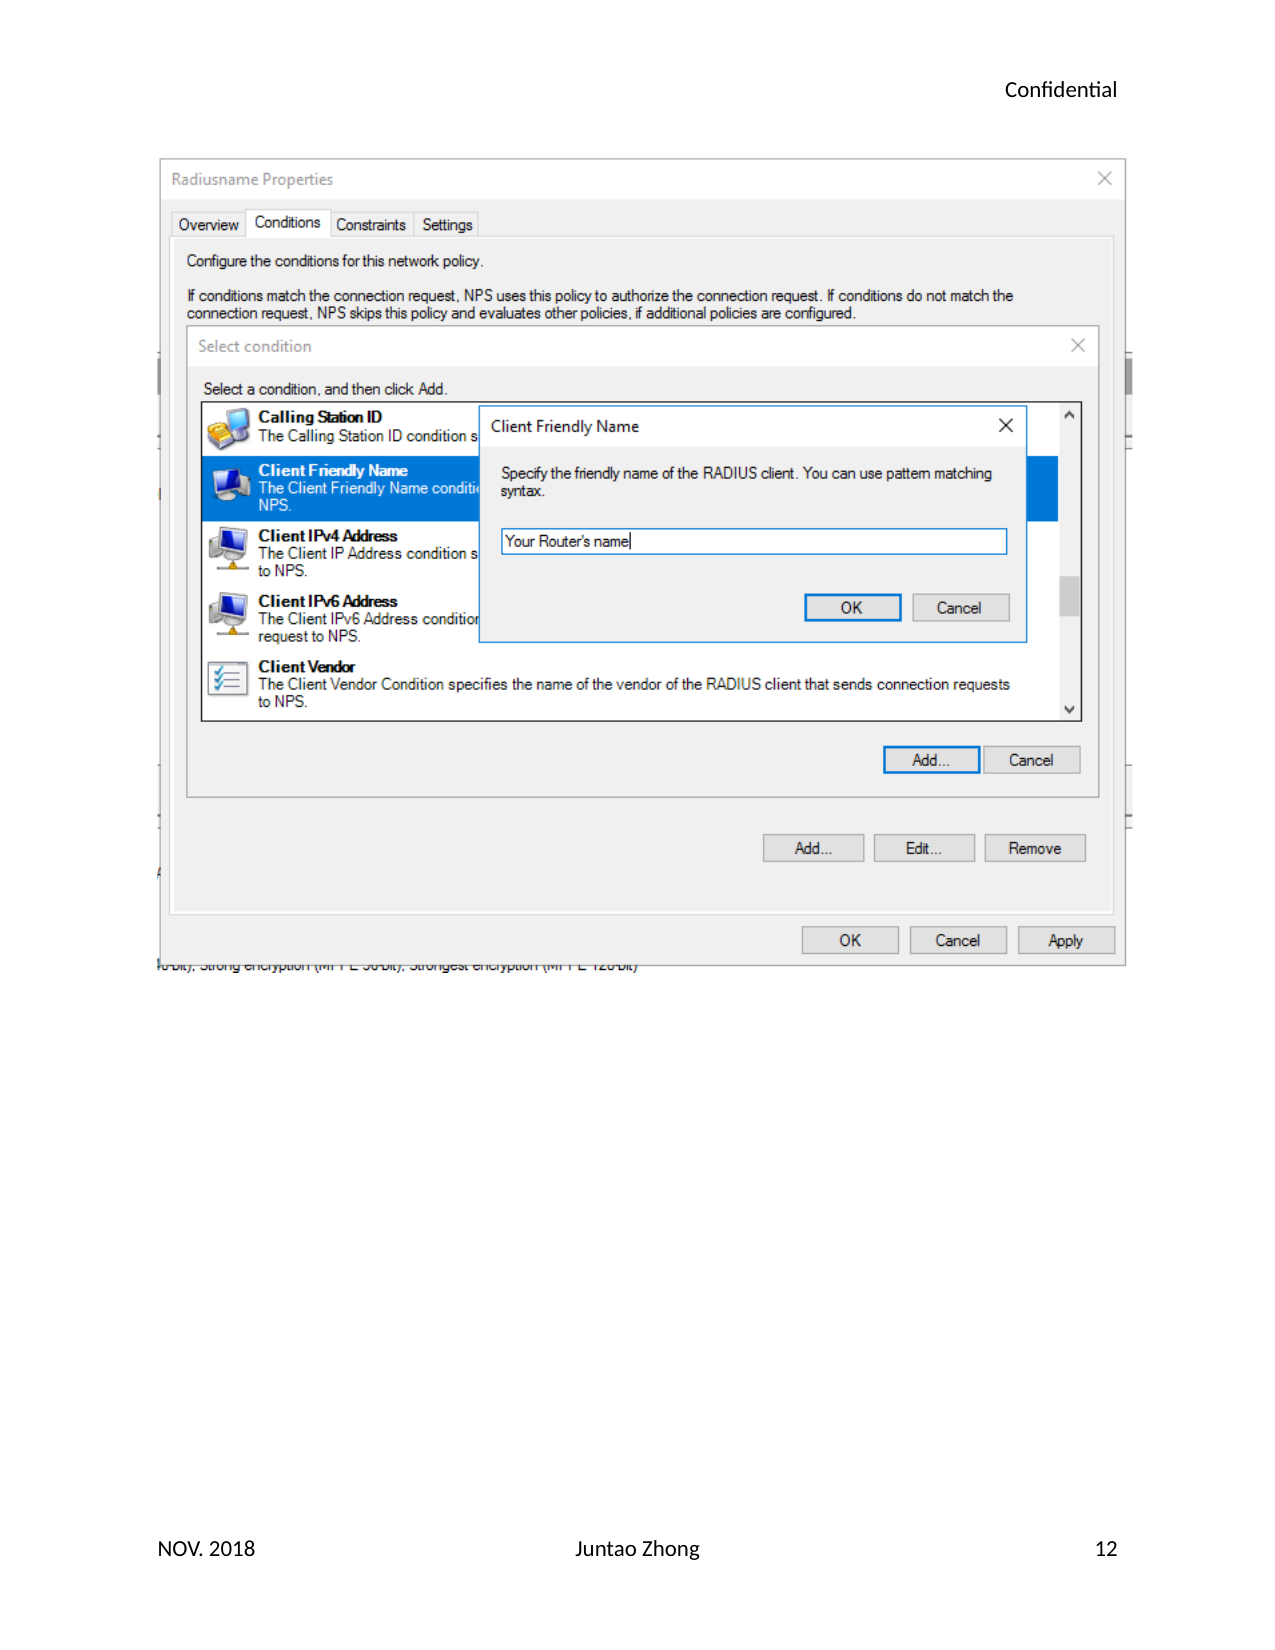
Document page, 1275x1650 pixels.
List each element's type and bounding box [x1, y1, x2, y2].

picture [157, 150, 1133, 973]
